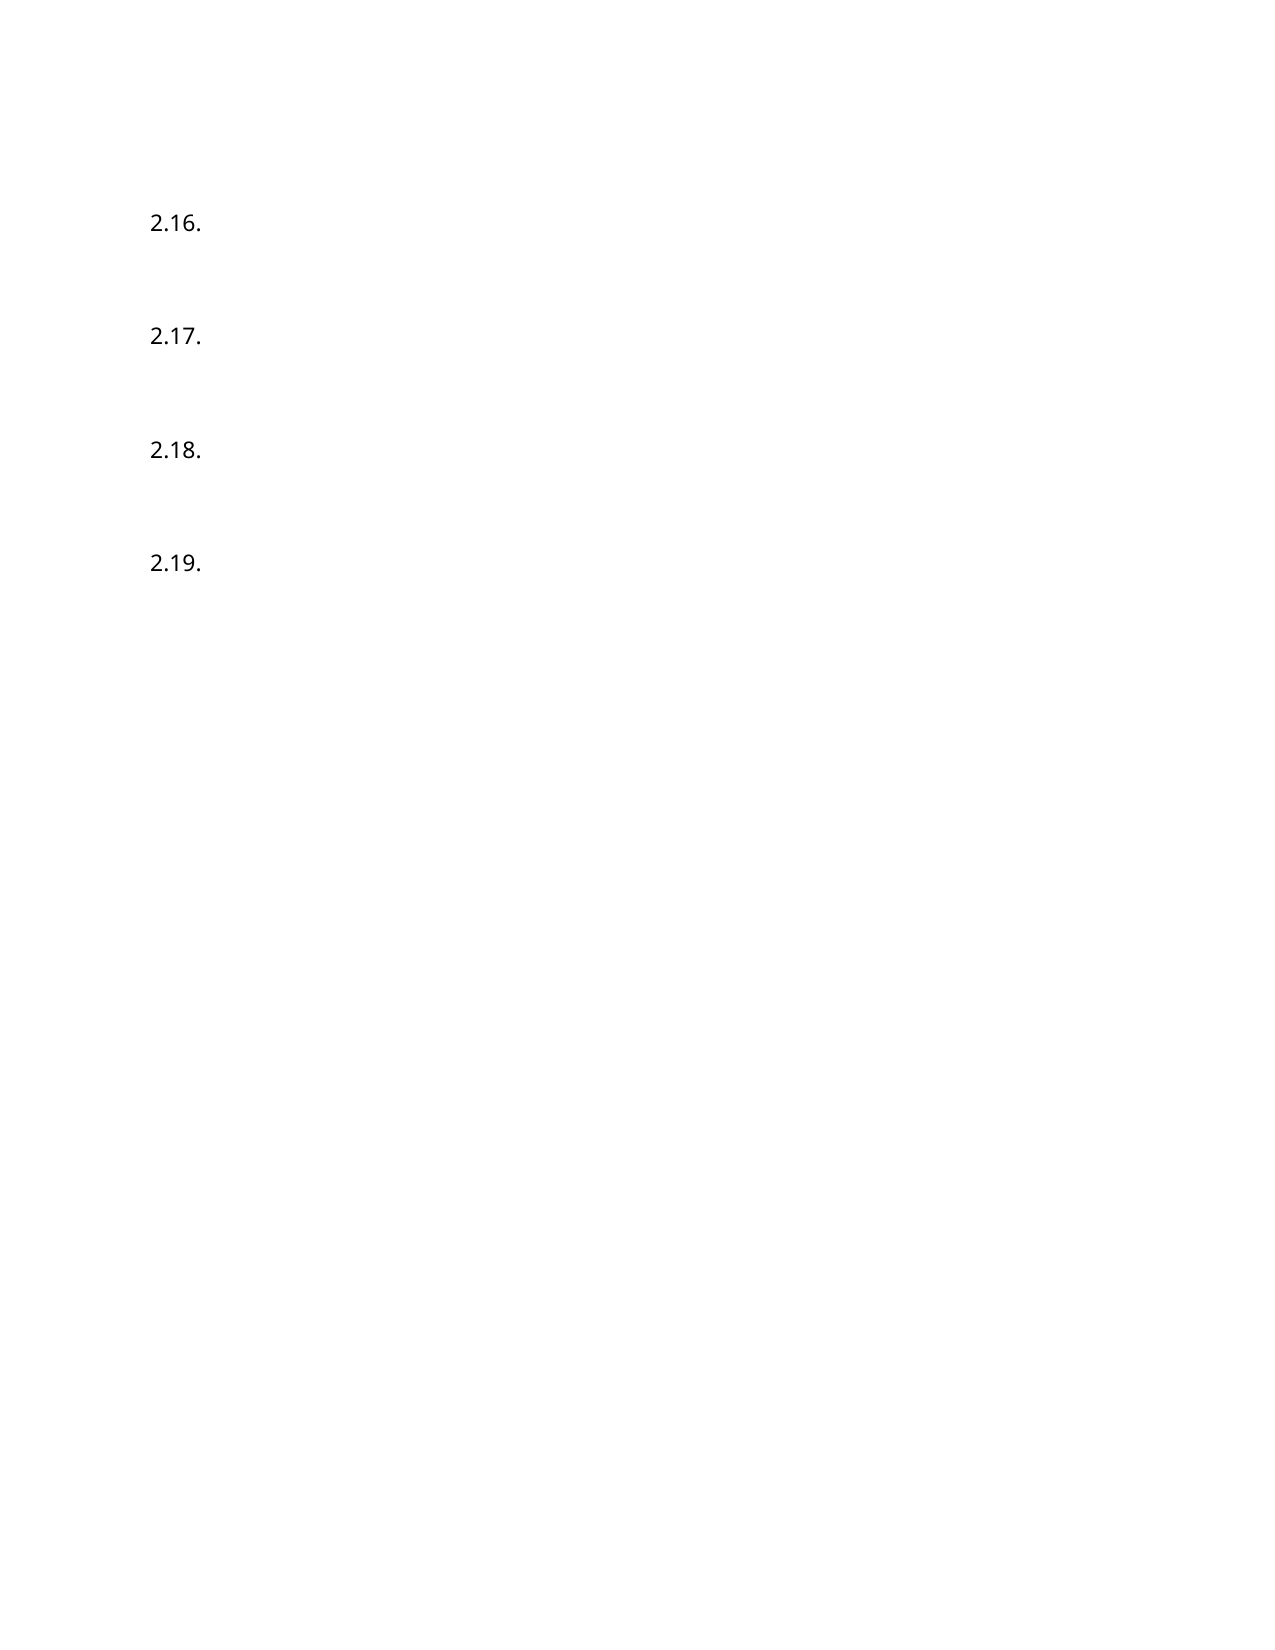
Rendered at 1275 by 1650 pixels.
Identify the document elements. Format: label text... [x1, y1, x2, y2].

text 2.18. [150, 434, 1125, 465]
text 2.17. [150, 320, 1125, 352]
text 2.16. [150, 207, 1125, 238]
text 2.19. [150, 547, 1125, 579]
